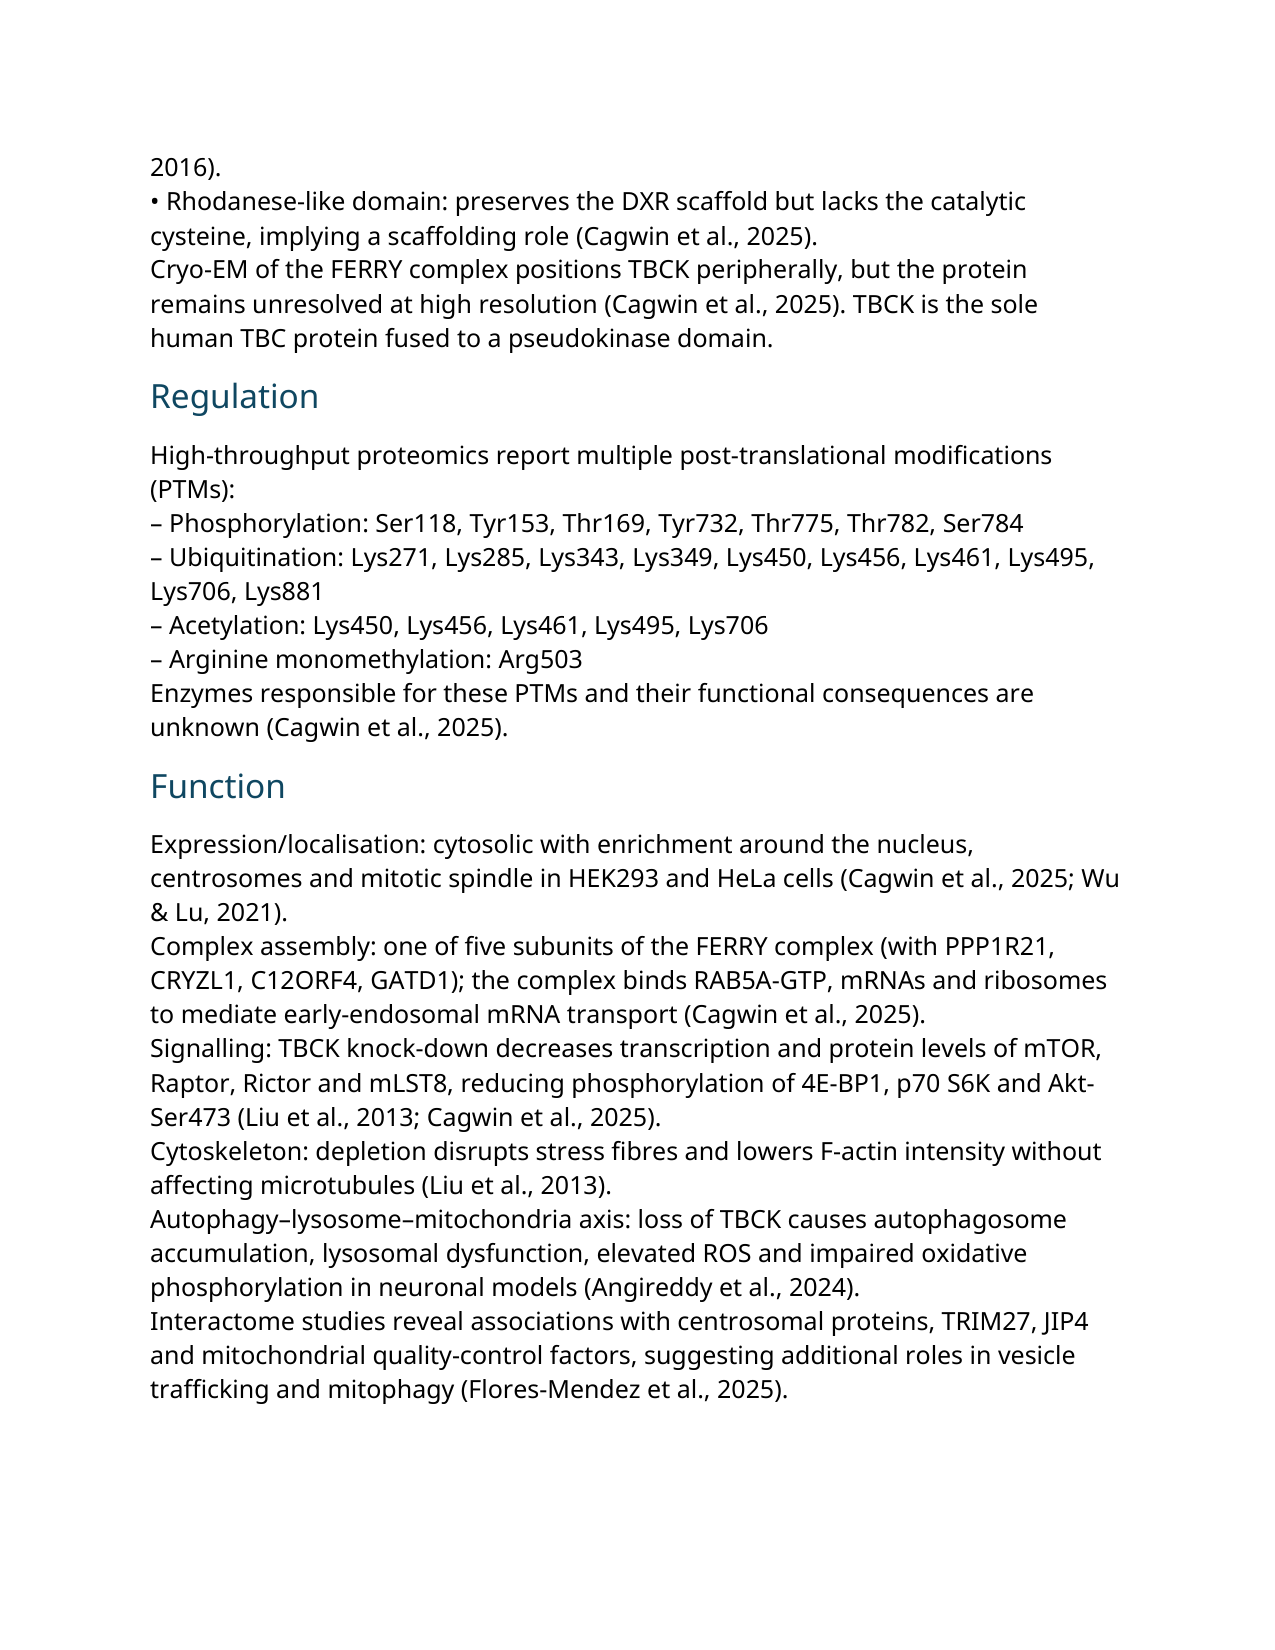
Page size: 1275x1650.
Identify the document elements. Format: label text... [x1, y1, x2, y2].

text High-throughput proteomics report multiple post-translational modifications (PTMs): – Phosphorylation: Ser118, Tyr153, Thr169, Tyr732, Thr775, Thr782, Ser784 – Ubiquitination: Lys271, Lys285, Lys343, Lys349, Lys450, Lys456, Lys461, Lys495, Lys706, Lys881 – Acetylation: Lys450, Lys456, Lys461, Lys495, Lys706 – Arginine monomethylation: Arg503 Enzymes responsible for these PTMs and their functional consequences are unknown (Cagwin et al., 2025). [150, 437, 1125, 744]
subtitle Function [150, 763, 1125, 808]
subtitle Regulation [150, 373, 1125, 418]
text Expression/localisation: cytosolic with enrichment around the nucleus, centrosomes and mitotic spindle in HEK293 and HeLa cells (Cagwin et al., 2025; Wu & Lu, 2021). Complex assembly: one of five subunits of the FERRY complex (with PPP1R21, CRYZL1, C12ORF4, GATD1); the complex binds RAB5A-GTP, mRNAs and ribosomes to mediate early-endosomal mRNA transport (Cagwin et al., 2025). Signalling: TBCK knock-down decreases transcription and protein levels of mTOR, Raptor, Rictor and mLST8, reducing phosphorylation of 4E-BP1, p70 S6K and Akt-Ser473 (Liu et al., 2013; Cagwin et al., 2025). Cytoskeleton: depletion disrupts stress fibres and lowers F-actin intensity without affecting microtubules (Liu et al., 2013). Autophagy–lysosome–mitochondria axis: loss of TBCK causes autophagosome accumulation, lysosomal dysfunction, elevated ROS and impaired oxidative phosphorylation in neuronal models (Angireddy et al., 2024). Interactome studies reveal associations with centrosomal proteins, TRIM27, JIP4 and mitochondrial quality-control factors, suggesting additional roles in vesicle trafficking and mitophagy (Flores-Mendez et al., 2025). [150, 827, 1125, 1406]
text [150, 150, 1125, 354]
